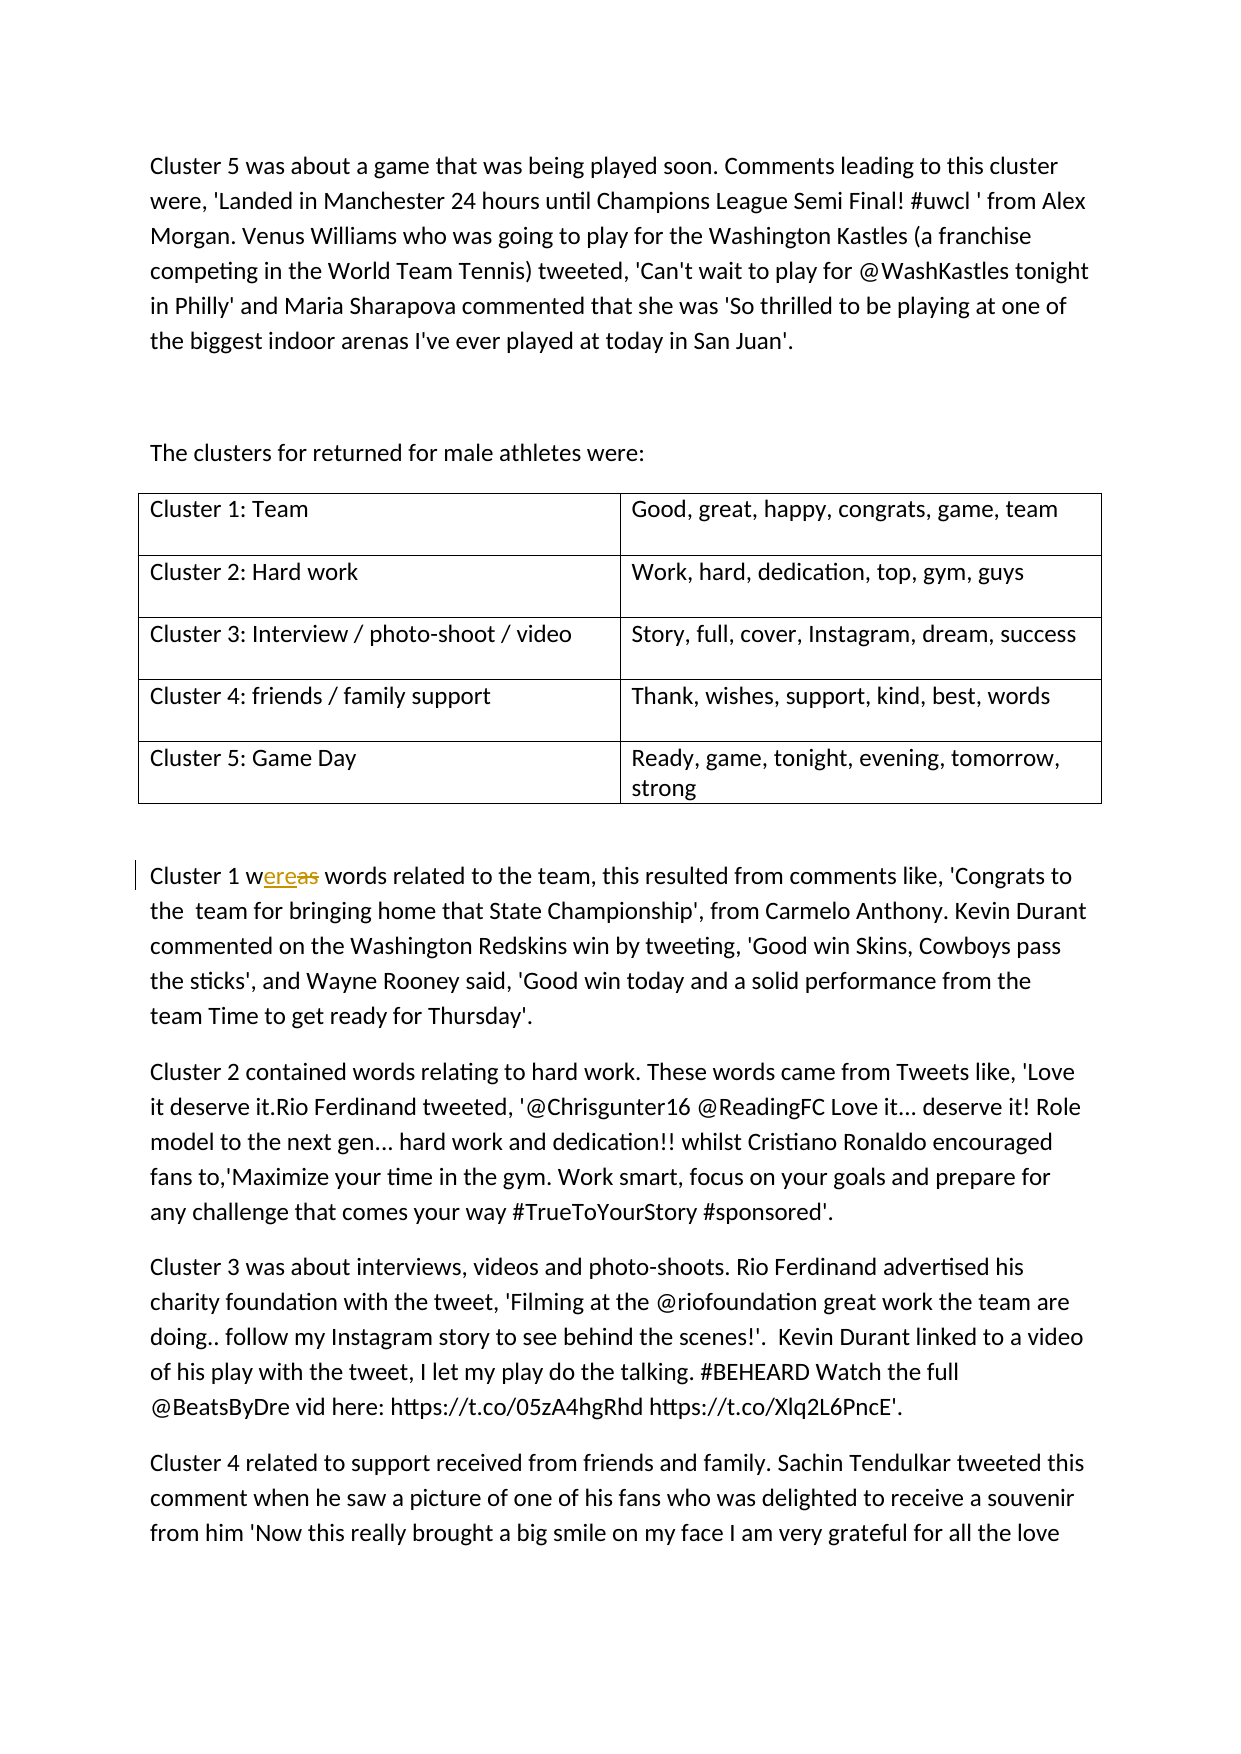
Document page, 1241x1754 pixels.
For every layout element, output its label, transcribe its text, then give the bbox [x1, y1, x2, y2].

table_header Good, great, happy, congrats, game, team [621, 494, 1101, 554]
table_cell Cluster 2: Hard work [139, 556, 620, 617]
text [150, 1447, 1090, 1548]
table_cell Cluster 3: Interview / photo-shoot / video [139, 618, 620, 679]
table_cell Cluster 5: Game Day [139, 742, 620, 803]
text Cluster 3 was about interviews, videos and photo-shoots. Rio Ferdinand advertised his charity foundation with the tweet, 'Filming at the @riofoundation great work the team are doing.. follow my Instagram story to see behind the scenes!'. Kevin Durant linked to a video of his play with the tweet, I let my play do the talking. #BEHEARD Watch the full @BeatsByDre vid here: https://t.co/05zA4hgRhd https://t.co/Xlq2L6PncE'. [150, 1251, 1090, 1422]
table_cell Story, full, cover, Instagram, dream, success [621, 618, 1101, 679]
text Cluster 1 w words related to the team, this resulted from comments like, 'Congrats to the team for bringing home that State Championship', from Carmelo Anthony. Kevin Durant commented on the Washington Redskins win by tweeting, 'Good win Skins, Cowboys pass the sticks', and Wayne Rooney said, 'Good win today and a solid performance from the team Time to get ready for Thursday'. [150, 860, 1090, 1030]
text The clusters for returned for male athletes were: [150, 437, 1090, 467]
text Cluster 2 contained words relating to hard work. These words came from Tweets like, 'Love it deserve it.Rio Ferdinand tweeted, '@Chrisgunter16 @ReadingFC Love it... deserve it! Role model to the next gen... hard work and dedication!! whilst Cristiano Ronaldo encouraged fans to,'Maximize your time in the gym. Work smart, focus on your goals and prepare for any challenge that comes your way #TrueToYourStory #sponsored'. [150, 1056, 1090, 1226]
table_cell Thank, wishes, support, kind, best, words [621, 680, 1101, 741]
table_cell Cluster 4: friends / family support [139, 680, 620, 741]
table_header Cluster 1: Team [139, 494, 620, 554]
text Cluster 5 was about a game that was being played soon. Comments leading to this cluster were, 'Landed in Manchester 24 hours until Champions League Semi Final! #uwcl ' from Alex Morgan. Venus Williams who was going to play for the Washington Kastles (a franchise competing in the World Team Tennis) tweeted, 'Can't wait to play for @WashKastles tonight in Philly' and Maria Sharapova commented that she was 'So thrilled to be playing at one of the biggest indoor arenas I've ever played at today in San Juan'. [150, 150, 1090, 356]
table_cell Ready, game, tonight, evening, tomorrow, strong [621, 742, 1101, 803]
table_cell Work, hard, dedication, top, gym, guys [621, 556, 1101, 617]
